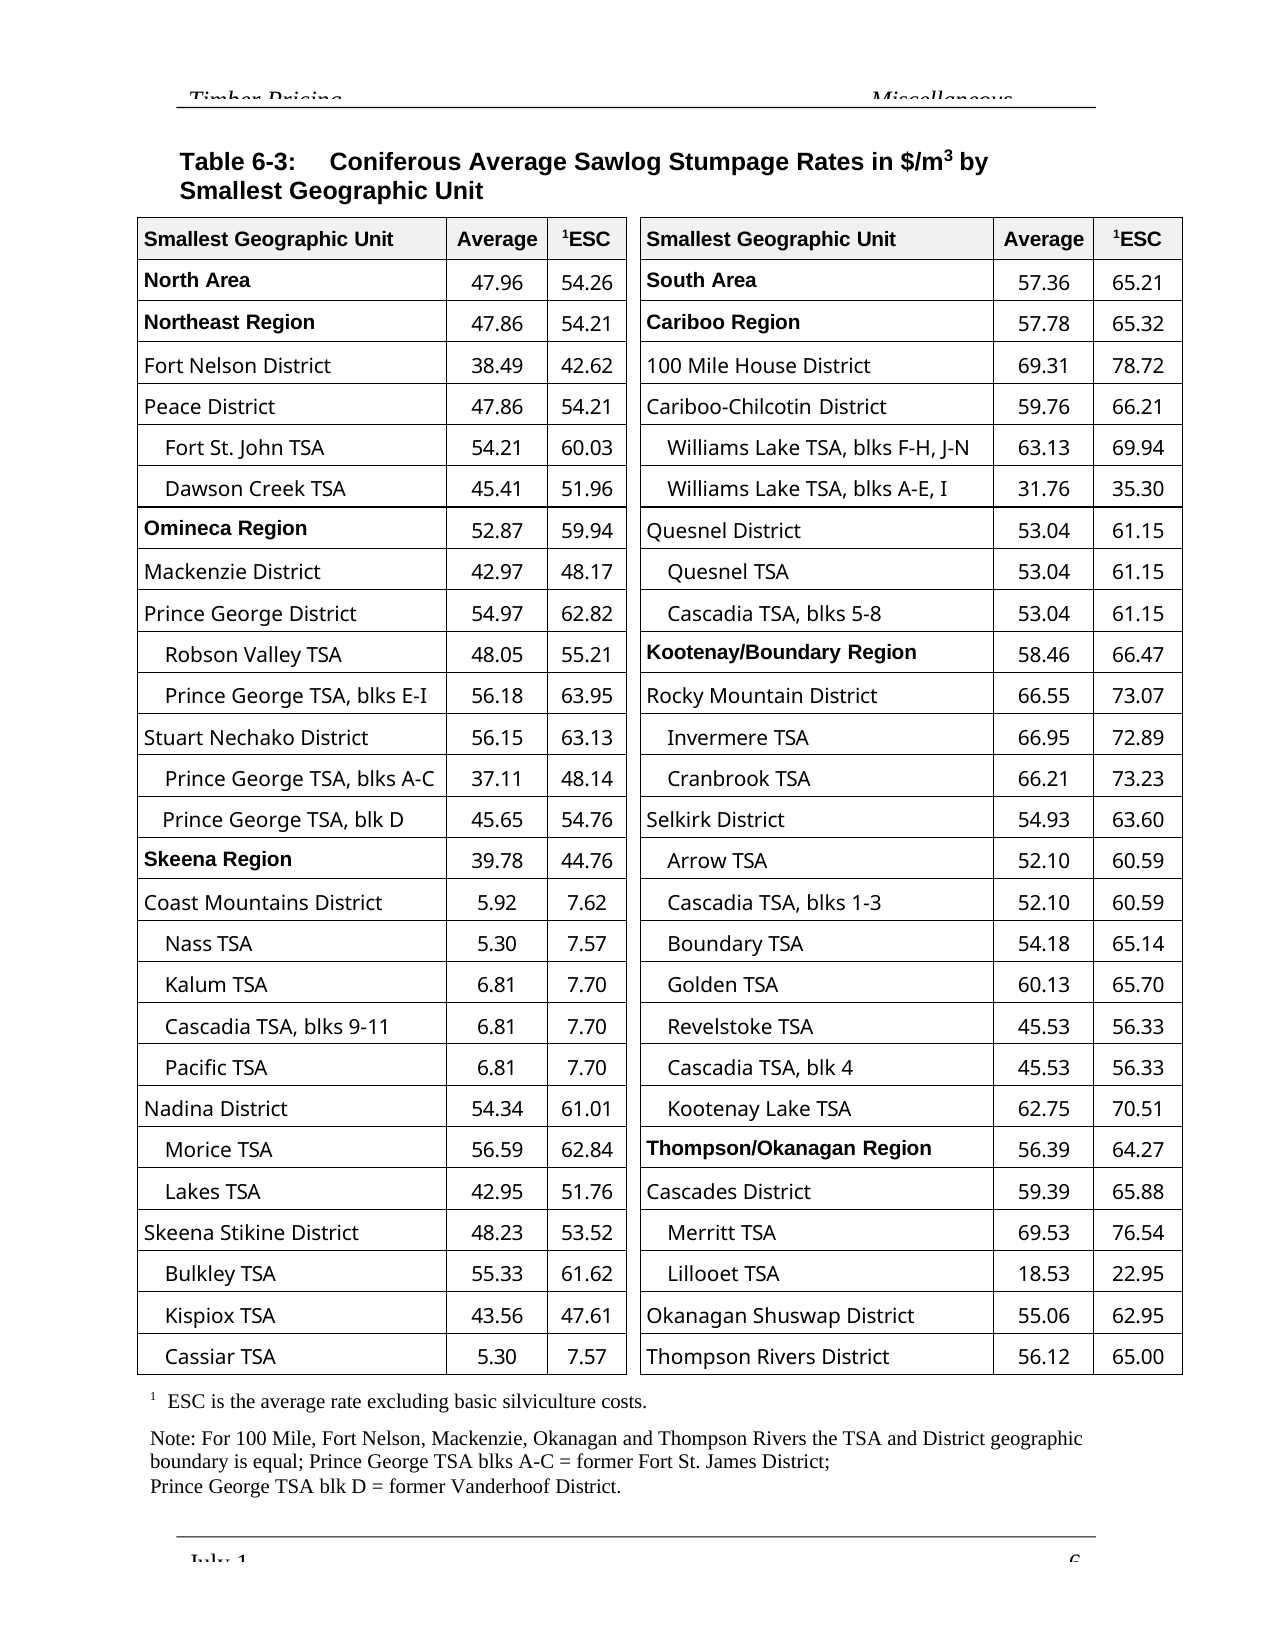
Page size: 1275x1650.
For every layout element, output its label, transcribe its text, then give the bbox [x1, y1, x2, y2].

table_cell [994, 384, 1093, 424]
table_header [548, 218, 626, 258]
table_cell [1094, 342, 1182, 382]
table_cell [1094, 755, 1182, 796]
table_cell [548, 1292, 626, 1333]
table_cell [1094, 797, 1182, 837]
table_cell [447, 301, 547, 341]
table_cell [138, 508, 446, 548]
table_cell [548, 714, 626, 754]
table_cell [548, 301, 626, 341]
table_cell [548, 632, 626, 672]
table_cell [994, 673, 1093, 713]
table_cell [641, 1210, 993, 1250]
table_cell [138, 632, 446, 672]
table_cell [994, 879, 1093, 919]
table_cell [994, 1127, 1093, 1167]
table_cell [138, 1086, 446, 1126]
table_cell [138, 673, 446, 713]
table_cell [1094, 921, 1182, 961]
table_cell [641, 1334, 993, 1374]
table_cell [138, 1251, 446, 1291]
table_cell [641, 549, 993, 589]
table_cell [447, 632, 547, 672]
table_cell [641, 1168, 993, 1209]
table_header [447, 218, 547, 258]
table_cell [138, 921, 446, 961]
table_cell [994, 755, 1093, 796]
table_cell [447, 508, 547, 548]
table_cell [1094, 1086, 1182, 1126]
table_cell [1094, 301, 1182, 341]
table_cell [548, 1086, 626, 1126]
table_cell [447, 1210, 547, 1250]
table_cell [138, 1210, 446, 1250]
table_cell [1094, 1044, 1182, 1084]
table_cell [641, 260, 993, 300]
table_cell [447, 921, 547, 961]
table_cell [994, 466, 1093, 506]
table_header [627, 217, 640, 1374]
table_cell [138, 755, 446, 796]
subtitle Table 6-3: Coniferous Average Sawlog Stumpage Rates in $/m3 by Smallest Geographic Unit [179, 146, 989, 205]
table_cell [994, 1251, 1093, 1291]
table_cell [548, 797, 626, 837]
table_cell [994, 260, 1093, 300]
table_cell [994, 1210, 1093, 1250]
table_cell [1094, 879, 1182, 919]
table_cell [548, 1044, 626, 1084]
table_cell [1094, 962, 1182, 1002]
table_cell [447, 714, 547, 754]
text Prince George TSA blk D = former Vanderhoof District. [150, 1474, 1194, 1498]
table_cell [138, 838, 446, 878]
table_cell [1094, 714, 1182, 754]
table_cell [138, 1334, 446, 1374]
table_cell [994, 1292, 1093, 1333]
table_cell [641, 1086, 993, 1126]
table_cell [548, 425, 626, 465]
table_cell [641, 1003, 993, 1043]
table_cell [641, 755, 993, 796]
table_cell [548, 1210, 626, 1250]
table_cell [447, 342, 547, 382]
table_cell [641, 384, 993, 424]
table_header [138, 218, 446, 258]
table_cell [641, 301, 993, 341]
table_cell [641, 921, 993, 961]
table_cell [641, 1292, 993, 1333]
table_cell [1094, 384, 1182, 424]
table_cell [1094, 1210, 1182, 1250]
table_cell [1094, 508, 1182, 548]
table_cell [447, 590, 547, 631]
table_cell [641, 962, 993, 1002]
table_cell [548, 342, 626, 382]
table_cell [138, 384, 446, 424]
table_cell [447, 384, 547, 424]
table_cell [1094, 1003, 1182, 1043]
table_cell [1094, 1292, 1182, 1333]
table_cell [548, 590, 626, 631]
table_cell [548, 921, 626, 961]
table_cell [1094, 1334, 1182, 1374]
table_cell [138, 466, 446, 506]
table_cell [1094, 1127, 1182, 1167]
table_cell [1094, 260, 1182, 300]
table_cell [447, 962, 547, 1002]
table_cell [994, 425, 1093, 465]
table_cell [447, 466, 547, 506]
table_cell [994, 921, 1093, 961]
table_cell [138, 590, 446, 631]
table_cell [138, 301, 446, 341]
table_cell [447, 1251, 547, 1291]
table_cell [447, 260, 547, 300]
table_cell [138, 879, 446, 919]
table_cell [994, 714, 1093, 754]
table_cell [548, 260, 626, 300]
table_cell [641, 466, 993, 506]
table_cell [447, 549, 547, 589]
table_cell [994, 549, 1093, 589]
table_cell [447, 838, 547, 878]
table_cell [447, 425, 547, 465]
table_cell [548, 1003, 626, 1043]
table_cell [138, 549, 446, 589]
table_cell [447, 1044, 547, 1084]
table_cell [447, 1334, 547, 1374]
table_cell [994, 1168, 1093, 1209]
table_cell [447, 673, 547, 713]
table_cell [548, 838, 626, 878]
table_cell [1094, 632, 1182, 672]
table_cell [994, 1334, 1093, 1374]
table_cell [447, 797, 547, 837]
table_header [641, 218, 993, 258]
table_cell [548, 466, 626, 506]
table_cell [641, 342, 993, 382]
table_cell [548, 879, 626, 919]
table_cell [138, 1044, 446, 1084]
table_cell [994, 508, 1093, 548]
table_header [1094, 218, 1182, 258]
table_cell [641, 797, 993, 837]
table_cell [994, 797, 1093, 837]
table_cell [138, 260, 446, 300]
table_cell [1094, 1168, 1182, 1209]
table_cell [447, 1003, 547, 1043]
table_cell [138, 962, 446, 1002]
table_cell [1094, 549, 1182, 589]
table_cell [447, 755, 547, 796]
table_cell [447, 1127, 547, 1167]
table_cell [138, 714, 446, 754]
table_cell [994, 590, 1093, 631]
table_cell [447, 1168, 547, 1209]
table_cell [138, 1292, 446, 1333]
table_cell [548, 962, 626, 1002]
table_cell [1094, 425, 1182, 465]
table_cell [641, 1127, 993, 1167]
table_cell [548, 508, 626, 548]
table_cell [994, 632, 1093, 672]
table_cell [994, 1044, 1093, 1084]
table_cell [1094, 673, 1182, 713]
text Note: For 100 Mile, Fort Nelson, Mackenzie, Okanagan and Thompson Rivers the TSA and District geographic boundary is equal; Prince George TSA blks A-C = former Fort St. James District; [150, 1425, 1096, 1473]
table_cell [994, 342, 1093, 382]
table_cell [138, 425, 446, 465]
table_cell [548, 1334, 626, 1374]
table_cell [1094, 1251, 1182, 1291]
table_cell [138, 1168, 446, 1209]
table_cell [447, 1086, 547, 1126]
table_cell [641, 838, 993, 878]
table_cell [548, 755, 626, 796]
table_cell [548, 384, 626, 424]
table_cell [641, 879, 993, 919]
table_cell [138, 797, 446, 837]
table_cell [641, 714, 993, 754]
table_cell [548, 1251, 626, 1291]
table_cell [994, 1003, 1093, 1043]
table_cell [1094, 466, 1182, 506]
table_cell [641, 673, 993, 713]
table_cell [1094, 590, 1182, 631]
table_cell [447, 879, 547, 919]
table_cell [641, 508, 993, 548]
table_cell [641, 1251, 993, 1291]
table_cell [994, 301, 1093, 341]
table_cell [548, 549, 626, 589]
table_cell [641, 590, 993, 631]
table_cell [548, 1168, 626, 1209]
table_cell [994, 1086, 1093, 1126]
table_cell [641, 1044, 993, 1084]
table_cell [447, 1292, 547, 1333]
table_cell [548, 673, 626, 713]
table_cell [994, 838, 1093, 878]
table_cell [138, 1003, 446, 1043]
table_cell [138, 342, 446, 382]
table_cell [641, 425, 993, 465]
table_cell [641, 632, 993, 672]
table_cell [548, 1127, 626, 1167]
text 1 ESC is the average rate excluding basic silviculture costs. [150, 1389, 1194, 1413]
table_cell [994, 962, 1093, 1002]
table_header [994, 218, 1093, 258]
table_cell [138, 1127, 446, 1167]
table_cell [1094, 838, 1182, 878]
